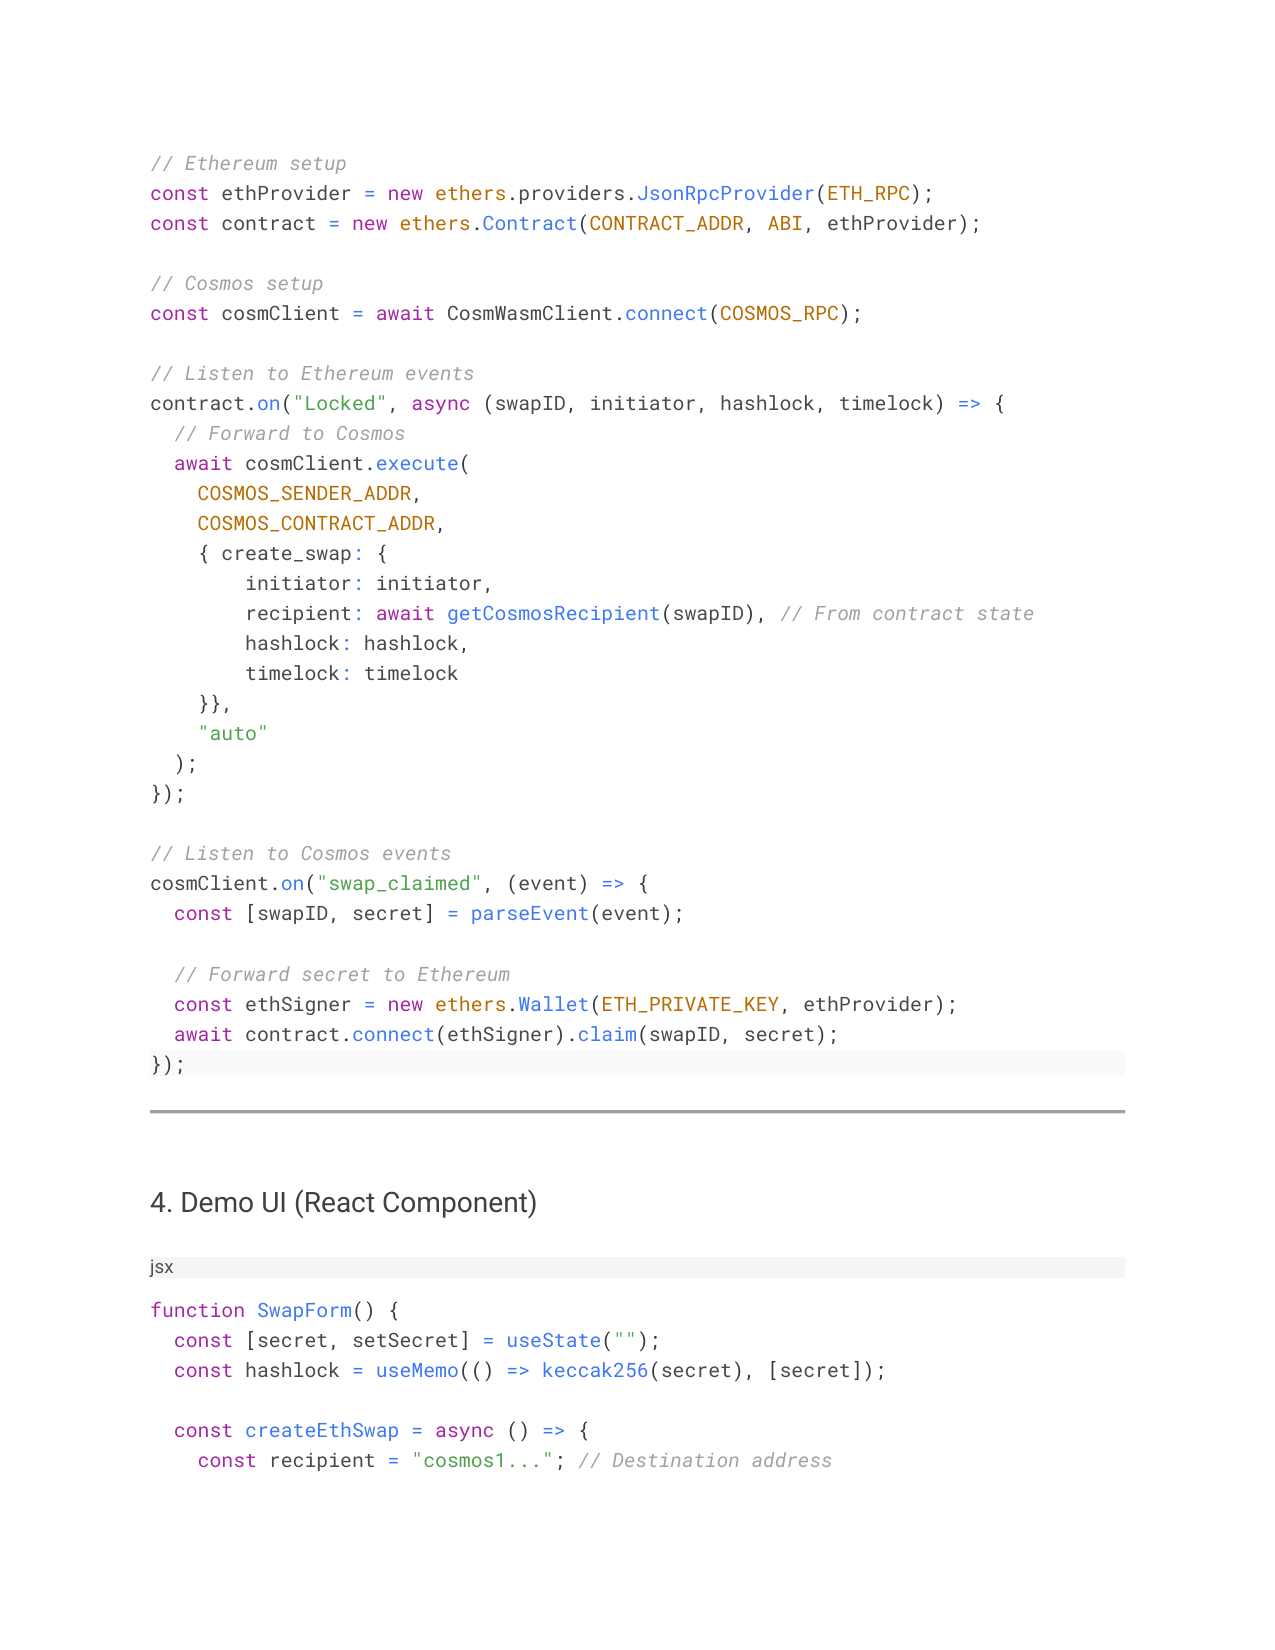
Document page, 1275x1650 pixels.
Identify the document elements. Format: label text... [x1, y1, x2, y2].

text ); [150, 750, 1125, 776]
text const ethProvider = new ethers.providers.JsonRpcProvider(ETH_RPC); [150, 180, 1125, 206]
text }}, [150, 690, 1125, 716]
text { create_swap: { [150, 540, 1125, 566]
text contract.on("Locked", async (swapID, initiator, hashlock, timelock) => { [150, 390, 1125, 416]
text initiator: initiator, [150, 570, 1125, 596]
text // Listen to Cosmos events [150, 840, 1125, 866]
text const ethSigner = new ethers.Wallet(ETH_PRIVATE_KEY, ethProvider); [150, 990, 1125, 1016]
text // Listen to Ethereum events [150, 360, 1125, 386]
text COSMOS_CONTRACT_ADDR, [150, 510, 1125, 536]
text const contract = new ethers.Contract(CONTRACT_ADDR, ABI, ethProvider); [150, 210, 1125, 236]
text hashlock: hashlock, [150, 630, 1125, 656]
text const hashlock = useMemo(() => keccak256(secret), [secret]); [150, 1357, 1125, 1383]
text const cosmClient = await CosmWasmClient.connect(COSMOS_RPC); [150, 300, 1125, 326]
text const [swapID, secret] = parseEvent(event); [150, 900, 1125, 926]
text "auto" [150, 720, 1125, 746]
text await contract.connect(ethSigner).claim(swapID, secret); [150, 1020, 1125, 1046]
text recipient: await getCosmosRecipient(swapID), // From contract state [150, 600, 1125, 626]
text // Ethereum setup [150, 150, 1125, 176]
text // Cosmos setup [150, 270, 1125, 296]
text // Forward to Cosmos [150, 420, 1125, 446]
text function SwapForm() { [150, 1297, 1125, 1323]
text const recipient = "cosmos1..."; // Destination address [150, 1447, 1125, 1473]
text const [secret, setSecret] = useState(""); [150, 1327, 1125, 1353]
text cosmClient.on("swap_claimed", (event) => { [150, 870, 1125, 896]
text timelock: timelock [150, 660, 1125, 686]
subtitle 4. Demo UI (React Component) [150, 1186, 1125, 1219]
text }); [150, 1050, 1125, 1076]
text await cosmClient.execute( [150, 450, 1125, 476]
text // Forward secret to Ethereum [150, 960, 1125, 986]
text COSMOS_SENDER_ADDR, [150, 480, 1125, 506]
text }); [150, 780, 1125, 806]
text jsx [150, 1257, 1125, 1278]
text const createEthSwap = async () => { [150, 1417, 1125, 1443]
